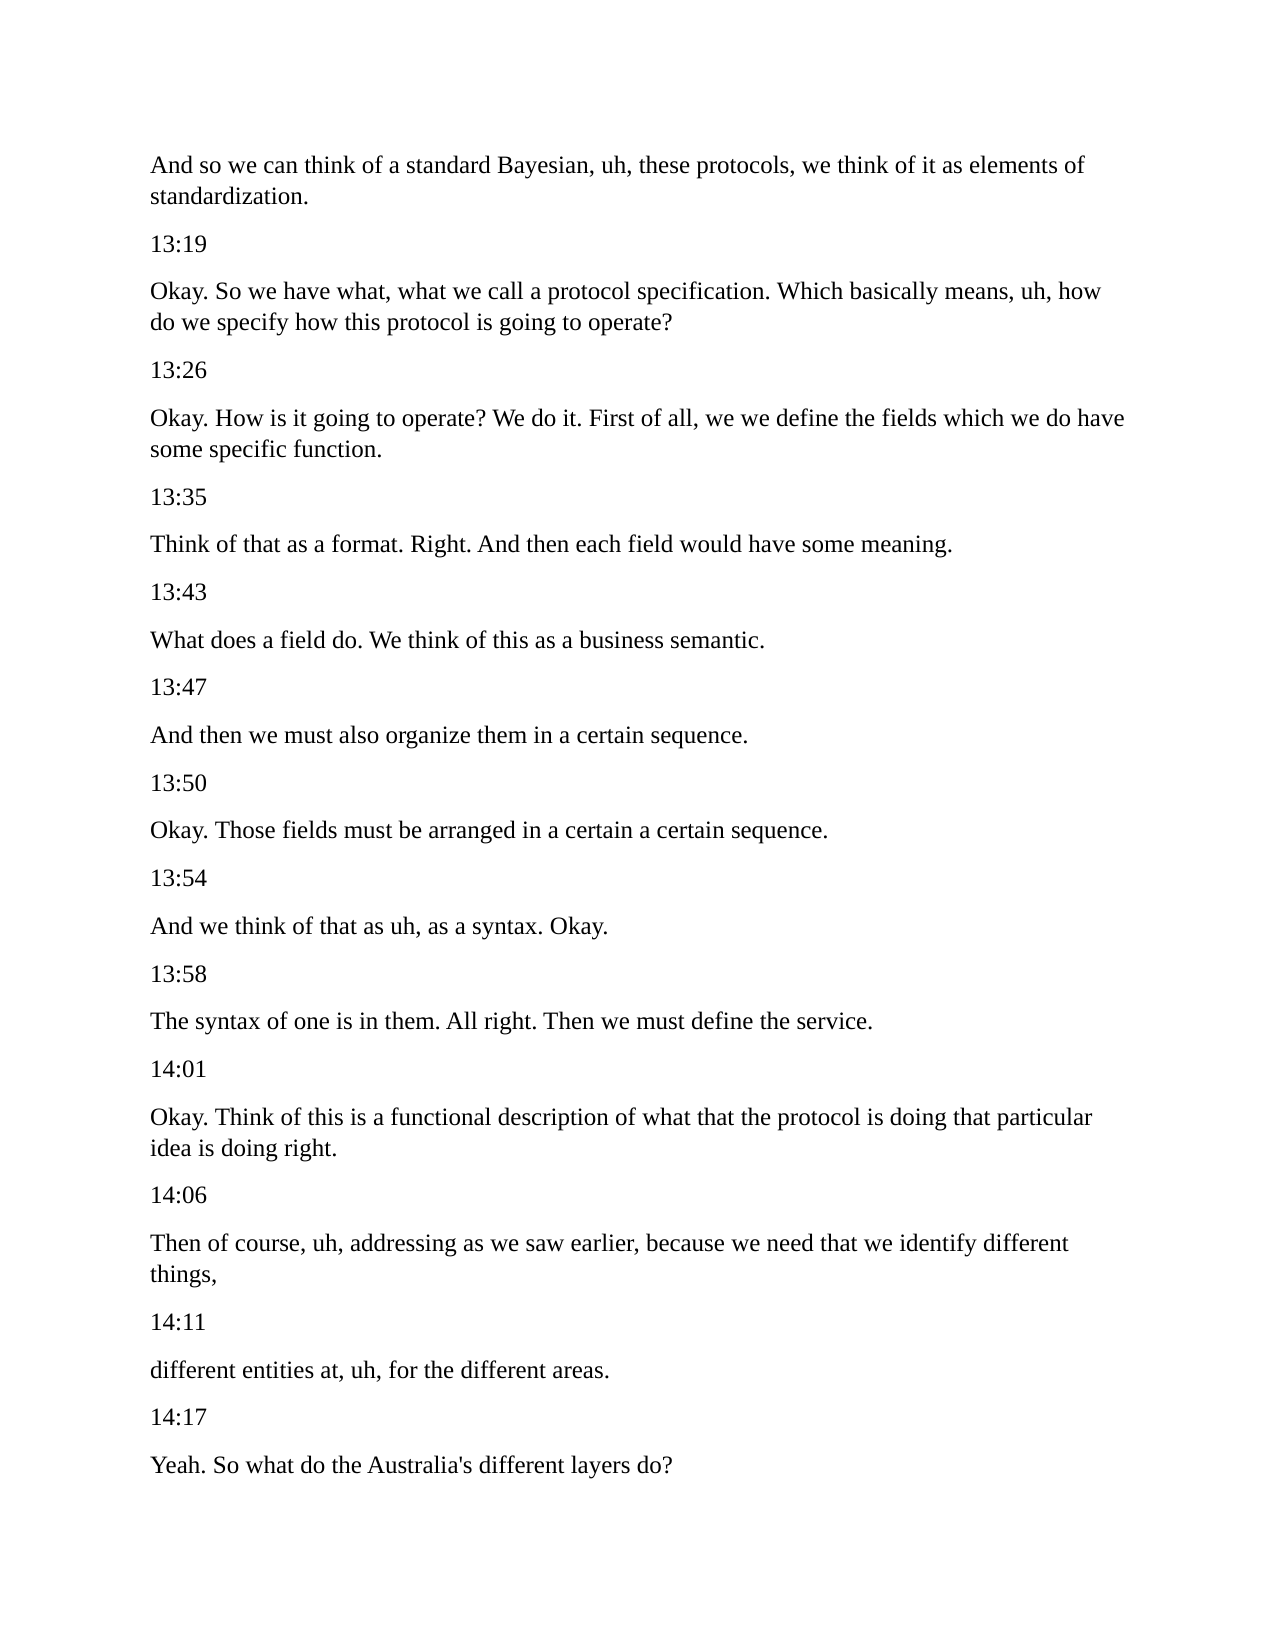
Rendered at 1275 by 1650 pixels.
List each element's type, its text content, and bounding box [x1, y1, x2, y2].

text 14:11 [150, 1307, 1125, 1336]
text 14:06 [150, 1181, 1125, 1209]
text What does a field do. We think of this as a business semantic. [150, 625, 1125, 653]
text Okay. Those fields must be arranged in a certain a certain sequence. [150, 816, 1125, 844]
text different entities at, uh, for the different areas. [150, 1355, 1125, 1383]
text 13:35 [150, 482, 1125, 510]
text 13:58 [150, 959, 1125, 987]
text 14:17 [150, 1402, 1125, 1431]
text And then we must also organize them in a certain sequence. [150, 720, 1125, 749]
text And we think of that as uh, as a syntax. Okay. [150, 911, 1125, 940]
text 13:26 [150, 355, 1125, 384]
text Then of course, uh, addressing as we saw earlier, because we need that we identify different things, [150, 1228, 1125, 1288]
text Think of that as a format. Right. And then each field would have some meaning. [150, 529, 1125, 558]
text And so we can think of a standard Bayesian, uh, these protocols, we think of it as elements of standardization. [150, 150, 1125, 210]
text Okay. How is it going to operate? We do it. First of all, we we define the fields which we do have some specific function. [150, 403, 1125, 463]
text Yeah. So what do the Australia's different layers do? [150, 1450, 1125, 1479]
text 13:43 [150, 577, 1125, 606]
text Okay. So we have what, what we call a protocol specification. Which basically means, uh, how do we specify how this protocol is going to operate? [150, 276, 1125, 336]
text 13:47 [150, 672, 1125, 701]
text 13:54 [150, 863, 1125, 892]
text The syntax of one is in them. All right. Then we must define the service. [150, 1006, 1125, 1035]
text 13:50 [150, 768, 1125, 797]
text Okay. Think of this is a functional description of what that the protocol is doing that particular idea is doing right. [150, 1102, 1125, 1162]
text 13:19 [150, 229, 1125, 257]
text 14:01 [150, 1054, 1125, 1083]
